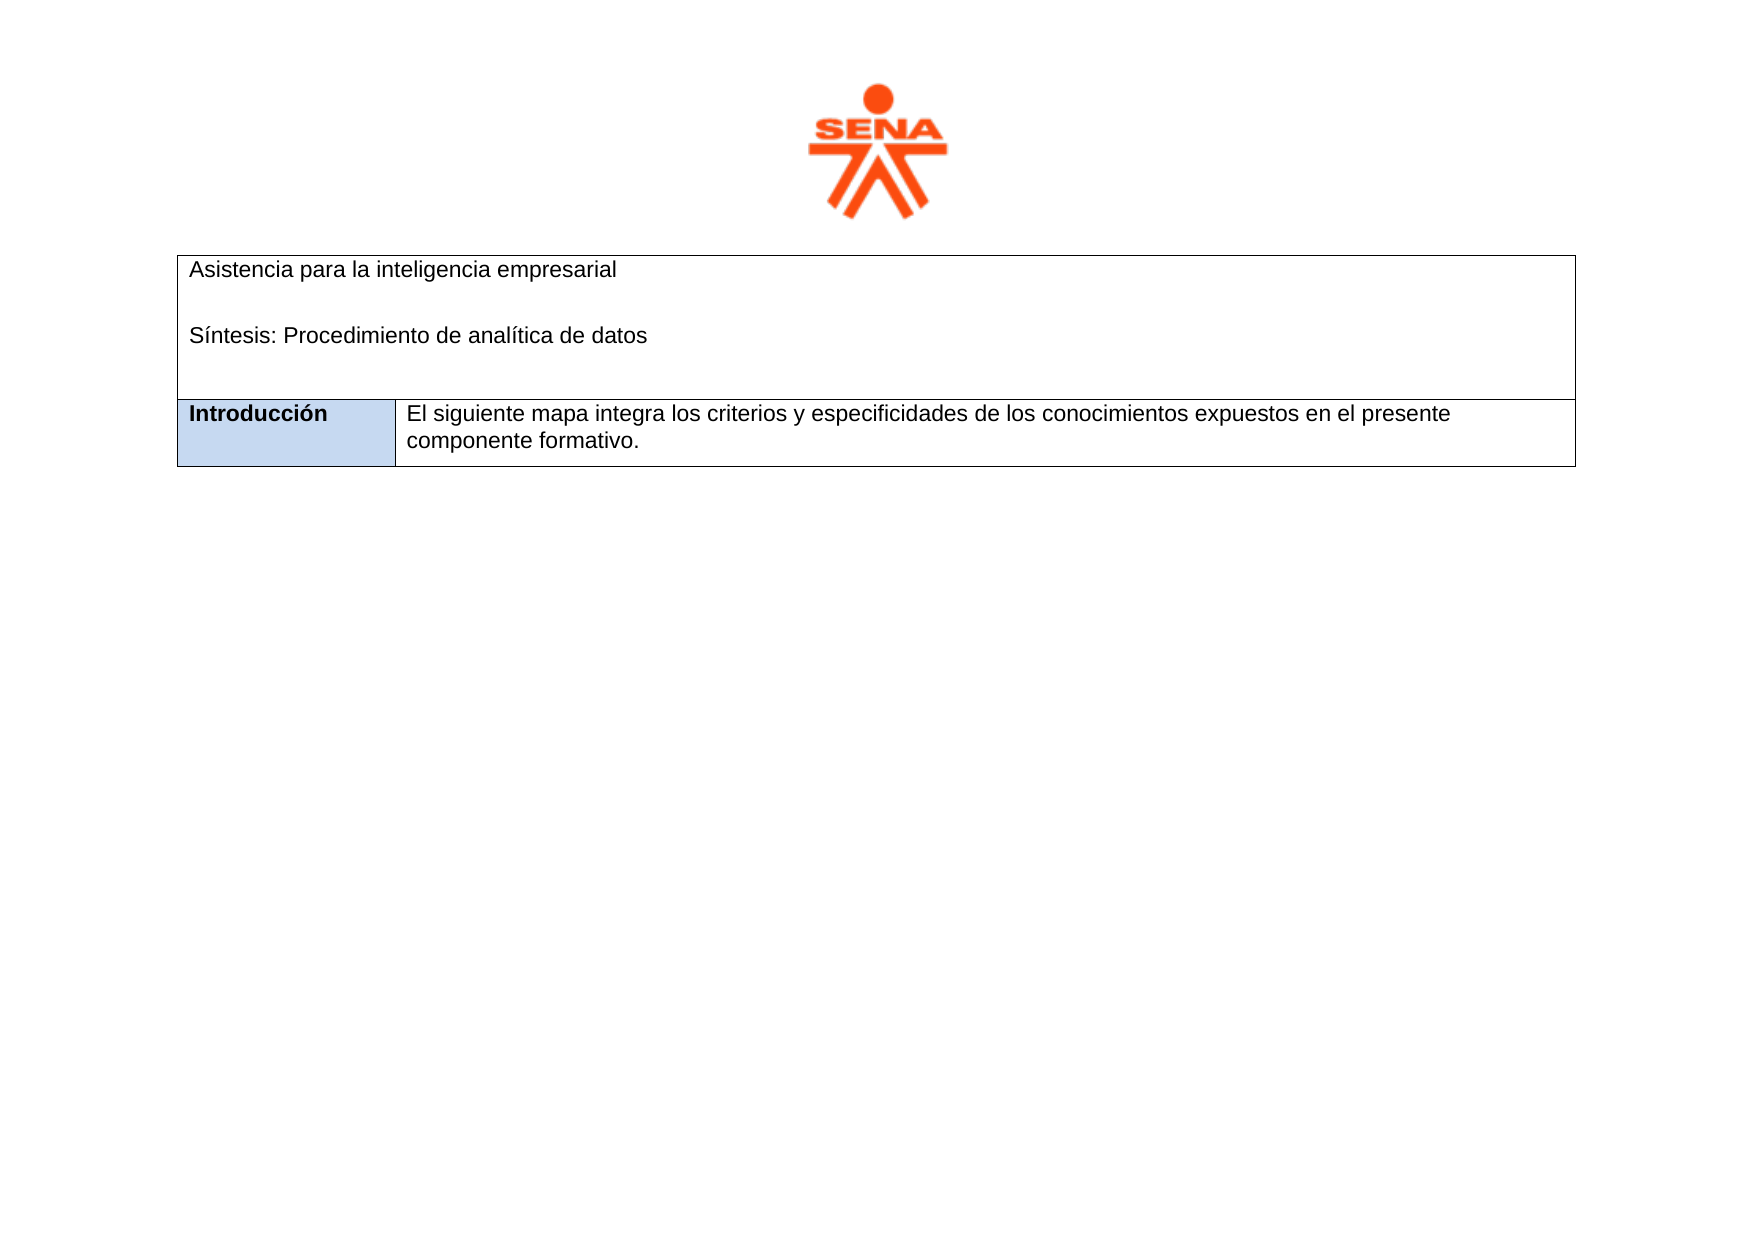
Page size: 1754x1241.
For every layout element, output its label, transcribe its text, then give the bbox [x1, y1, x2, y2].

table_cell Asistencia para la inteligencia empresarial Síntesis: Procedimiento de analítica de datos [178, 256, 1575, 399]
picture [796, 75, 958, 227]
table_cell Introducción [178, 400, 395, 466]
table_cell El siguiente mapa integra los criterios y especificidades de los conocimientos expuestos en el presente componente formativo. [396, 400, 1575, 466]
